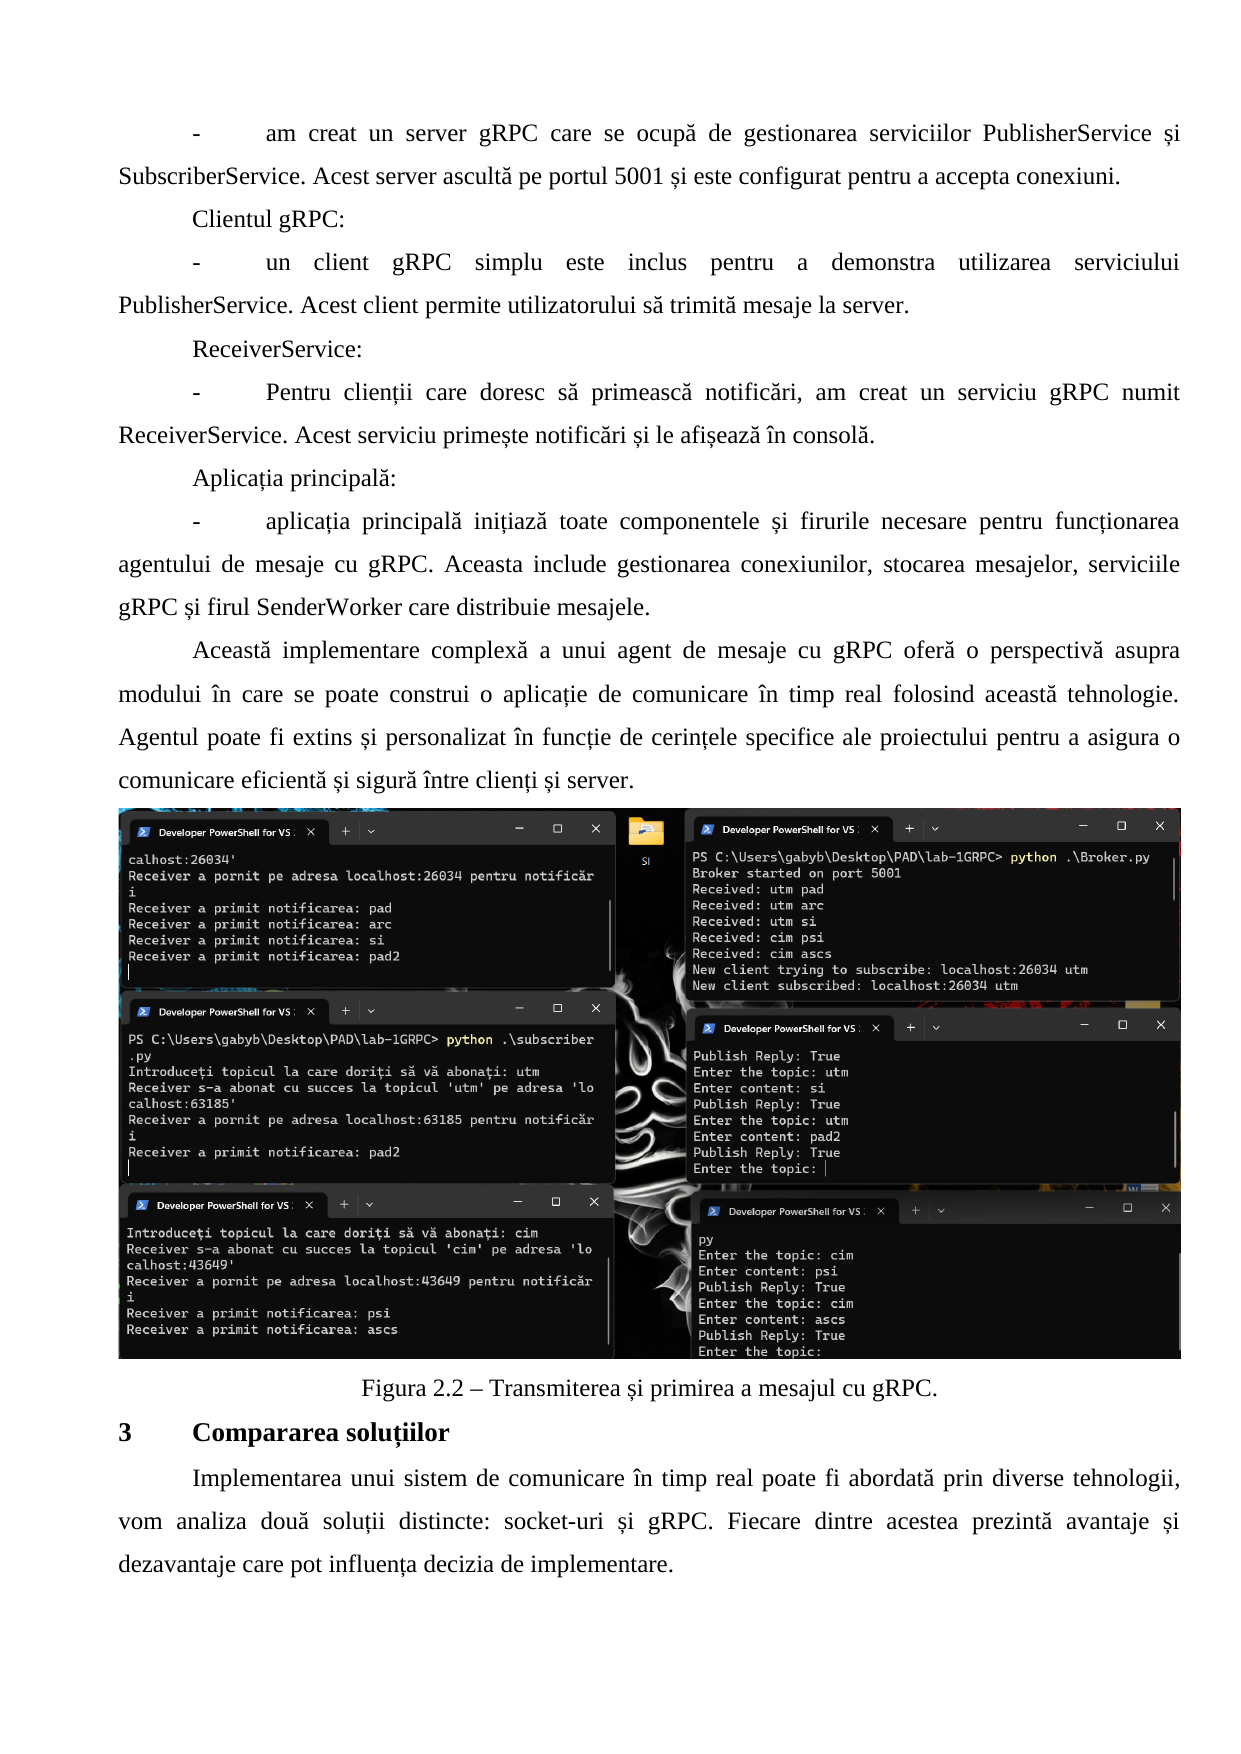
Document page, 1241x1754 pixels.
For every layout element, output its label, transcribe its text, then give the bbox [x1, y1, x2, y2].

list aplicația principală inițiază toate componentele și firurile necesare pentru funcționarea agentului de mesaje cu gRPC. Aceasta include gestionarea conexiunilor, stocarea mesajelor, serviciile gRPC și firul SenderWorker care distribuie mesajele. [118, 506, 1181, 621]
text Această implementare complexă a unui agent de mesaje cu gRPC oferă o perspectivă asupra modului în care se poate construi o aplicație de comunicare în timp real folosind această tehnologie. Agentul poate fi extins și personalizat în funcție de cerințele specifice ale proiectului pentru a asigura o comunicare eficientă și sigură între clienți și server. [118, 636, 1181, 794]
list Pentru clienții care doresc să primească notificări, am creat un serviciu gRPC numit ReceiverService. Acest serviciu primește notificări și le afișează în consolă. [118, 377, 1181, 449]
list am creat un server gRPC care se ocupă de gestionarea serviciilor PublisherService și SubscriberService. Acest server ascultă pe portul 5001 și este configurat pentru a accepta conexiuni. [118, 118, 1181, 190]
text Implementarea unui sistem de comunicare în timp real poate fi abordată prin diverse tehnologii, vom analiza două soluții distincte: socket-uri și gRPC. Fiecare dintre acestea prezintă avantaje și dezavantaje care pot influența decizia de implementare. [118, 1463, 1181, 1578]
text ReceiverService: [118, 334, 1181, 362]
list un client gRPC simplu este inclus pentru a demonstra utilizarea serviciului PublisherService. Acest client permite utilizatorului să trimită mesaje la server. [118, 247, 1181, 319]
text Clientul gRPC: [118, 204, 1181, 233]
text Figura 2.2 – Transmiterea și primirea a mesajul cu gRPC. [118, 1373, 1181, 1402]
picture [118, 808, 1181, 1359]
subtitle Compararea soluțiilor [118, 1416, 1181, 1448]
text Aplicația principală: [118, 463, 1181, 492]
